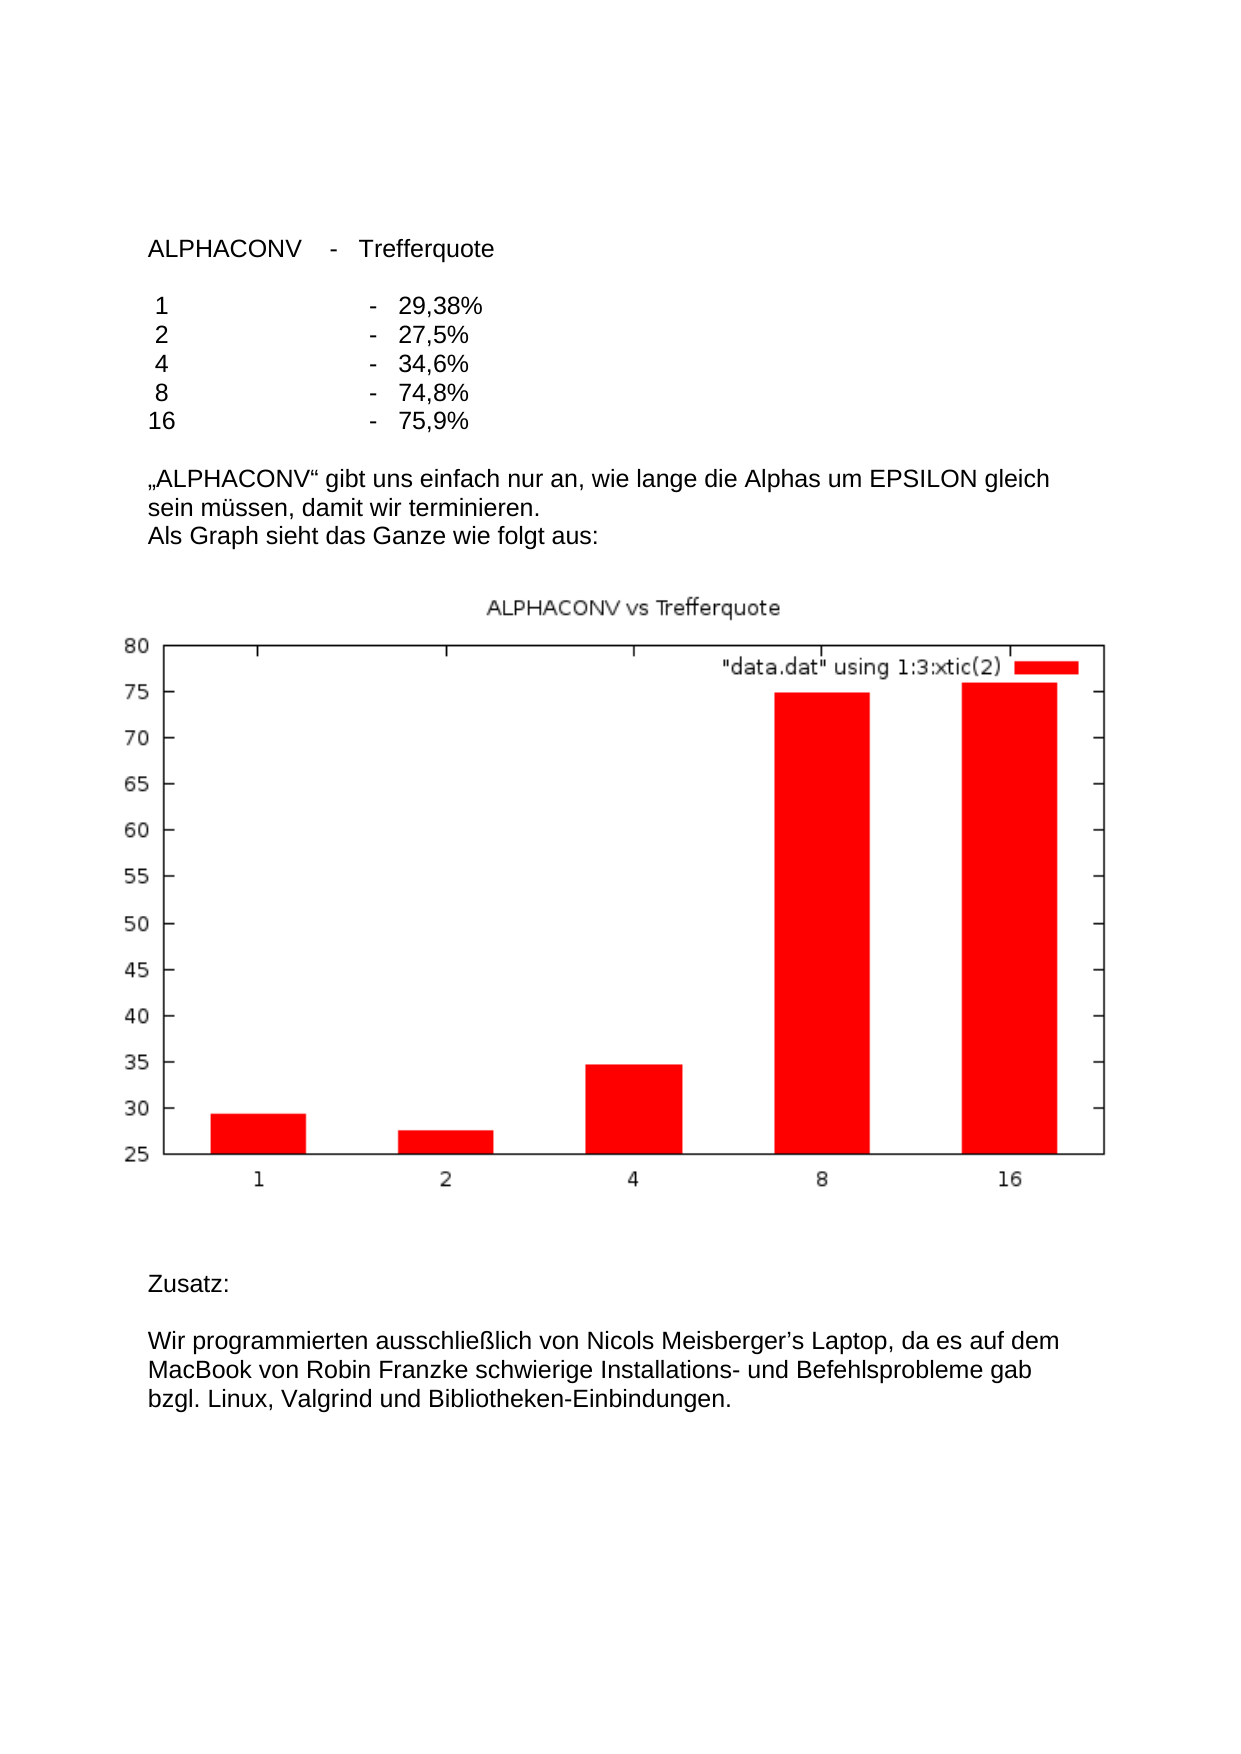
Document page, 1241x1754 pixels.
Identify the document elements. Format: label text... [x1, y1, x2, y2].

text Als Graph sieht das Ganze wie folgt aus: [148, 521, 1093, 550]
text 1 - 29,38% [148, 291, 1093, 320]
text 16 - 75,9% [148, 406, 1093, 435]
picture [91, 571, 1137, 1196]
text ALPHACONV - Trefferquote [148, 234, 1093, 263]
text 4 - 34,6% [148, 349, 1093, 378]
text 8 - 74,8% [148, 378, 1093, 406]
text Zusatz: [148, 1269, 1093, 1298]
text 2 - 27,5% [148, 320, 1093, 349]
text „ALPHACONV“ gibt uns einfach nur an, wie lange die Alphas um EPSILON gleich sein müssen, damit wir terminieren. [148, 464, 1093, 521]
text Wir programmierten ausschließlich von Nicols Meisberger’s Laptop, da es auf dem MacBook von Robin Franzke schwierige Installations- und Befehlsprobleme gab bzgl. Linux, Valgrind und Bibliotheken-Einbindungen. [148, 1326, 1093, 1413]
